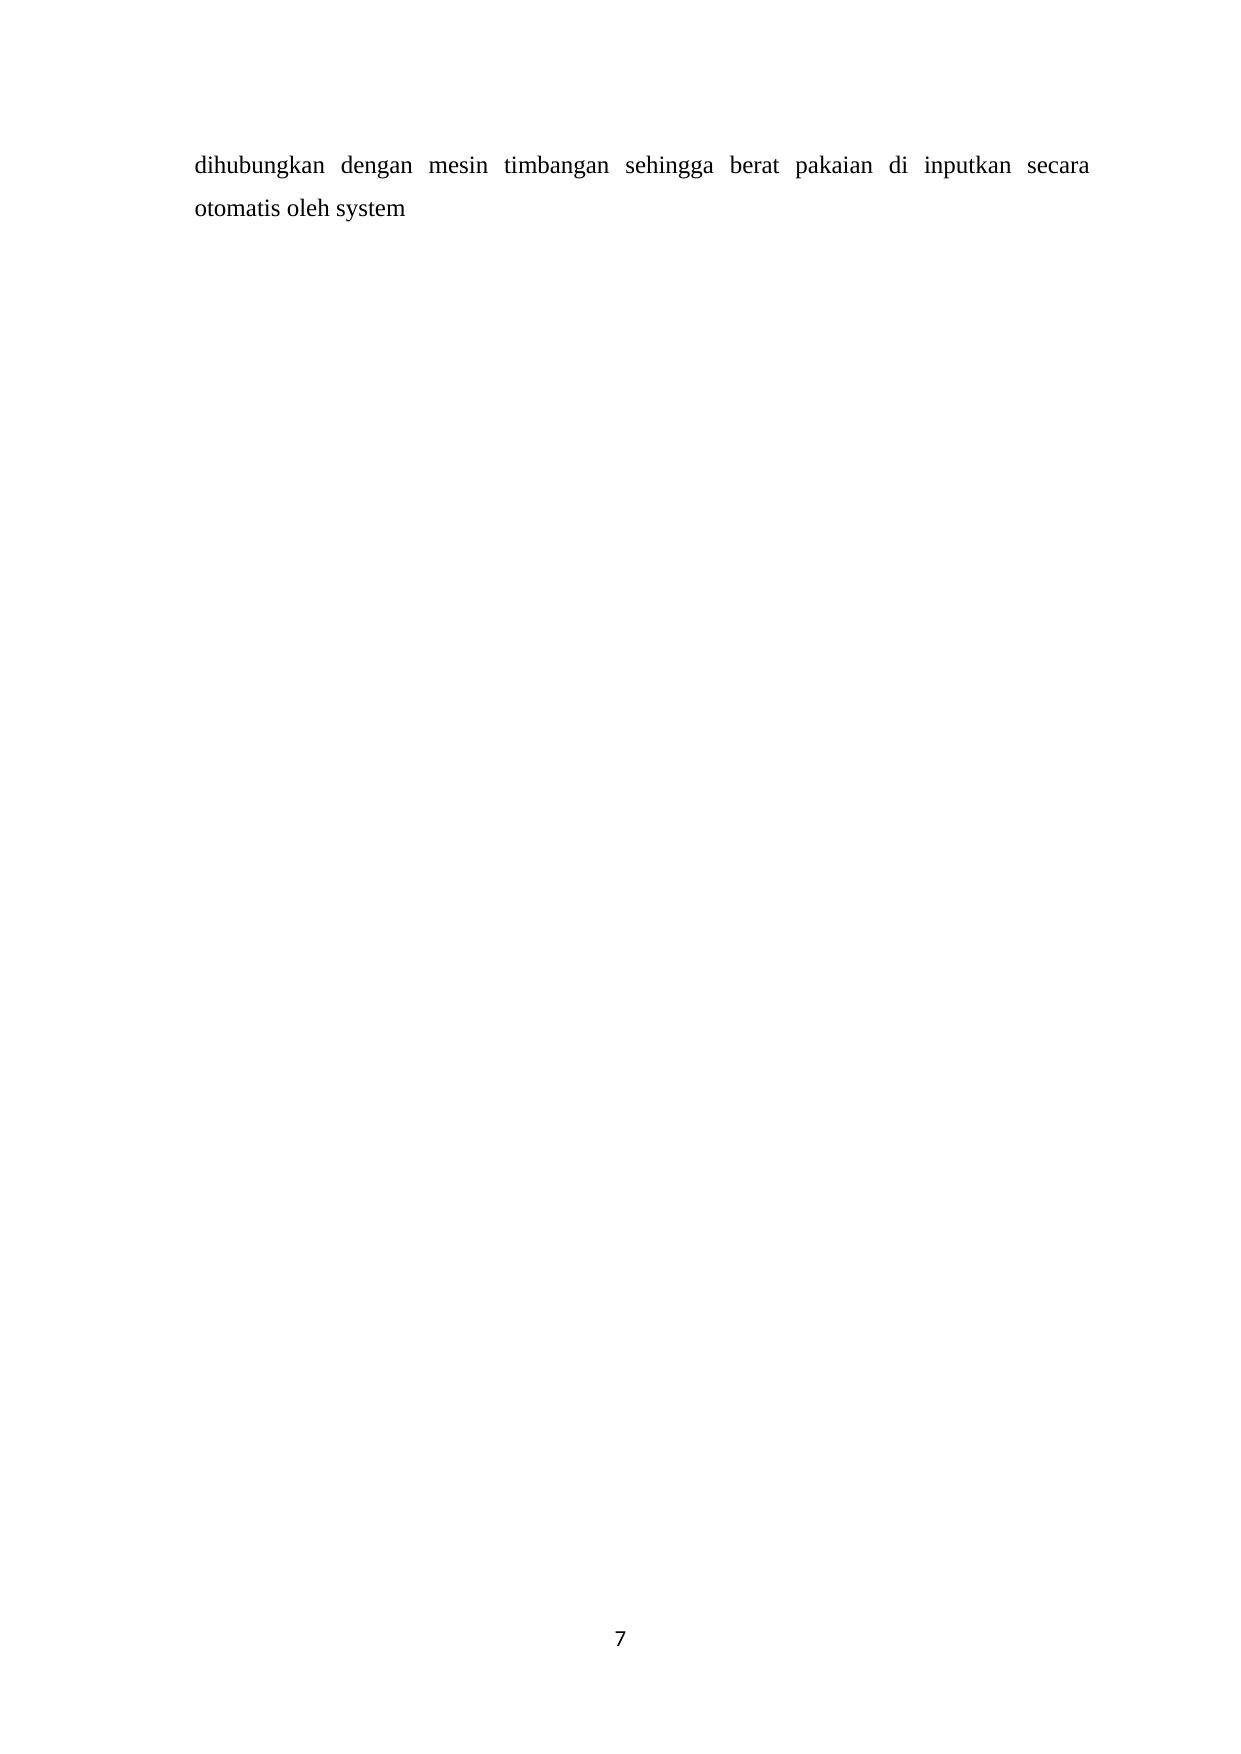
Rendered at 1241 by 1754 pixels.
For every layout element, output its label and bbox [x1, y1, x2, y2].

text [150, 150, 1090, 222]
